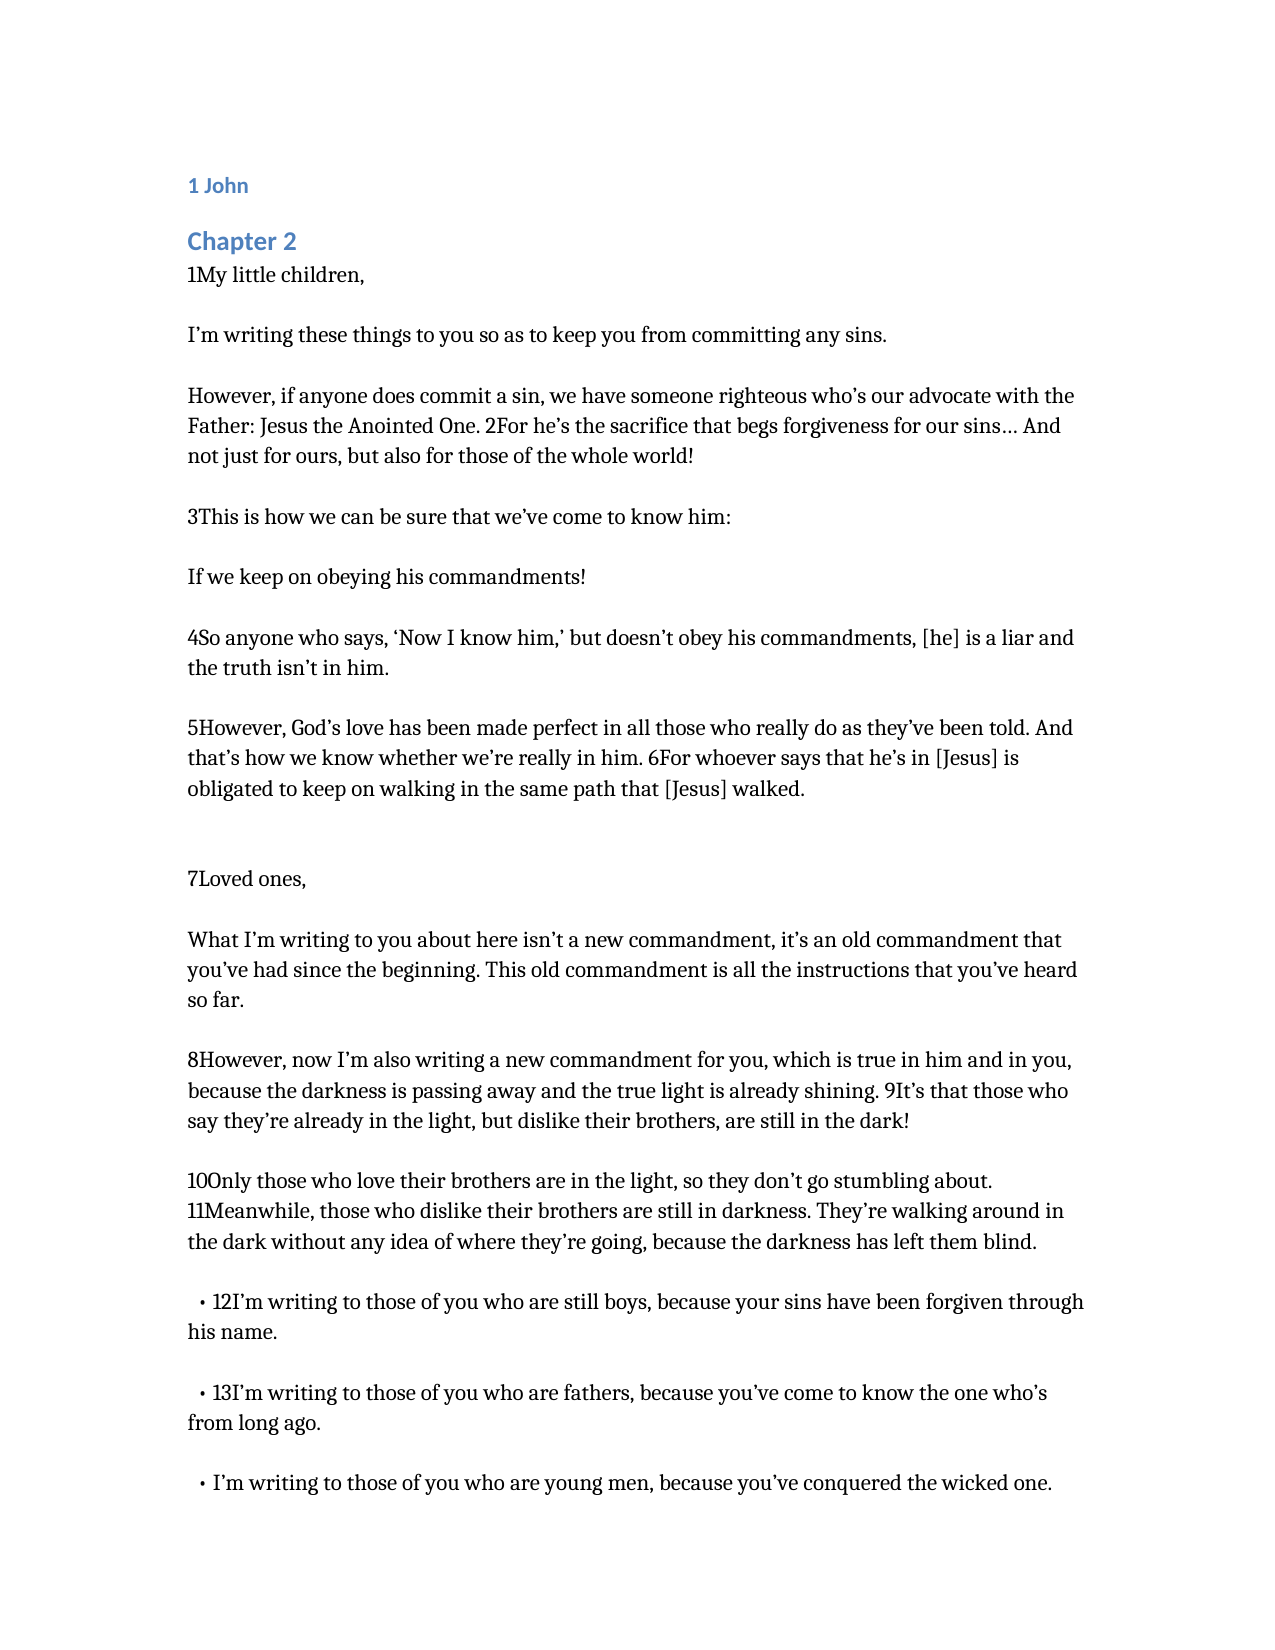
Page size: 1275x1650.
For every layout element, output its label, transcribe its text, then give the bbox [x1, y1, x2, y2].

subtitle Chapter 2 [187, 224, 1087, 257]
subtitle 1 John [187, 171, 1087, 199]
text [187, 262, 1087, 1496]
